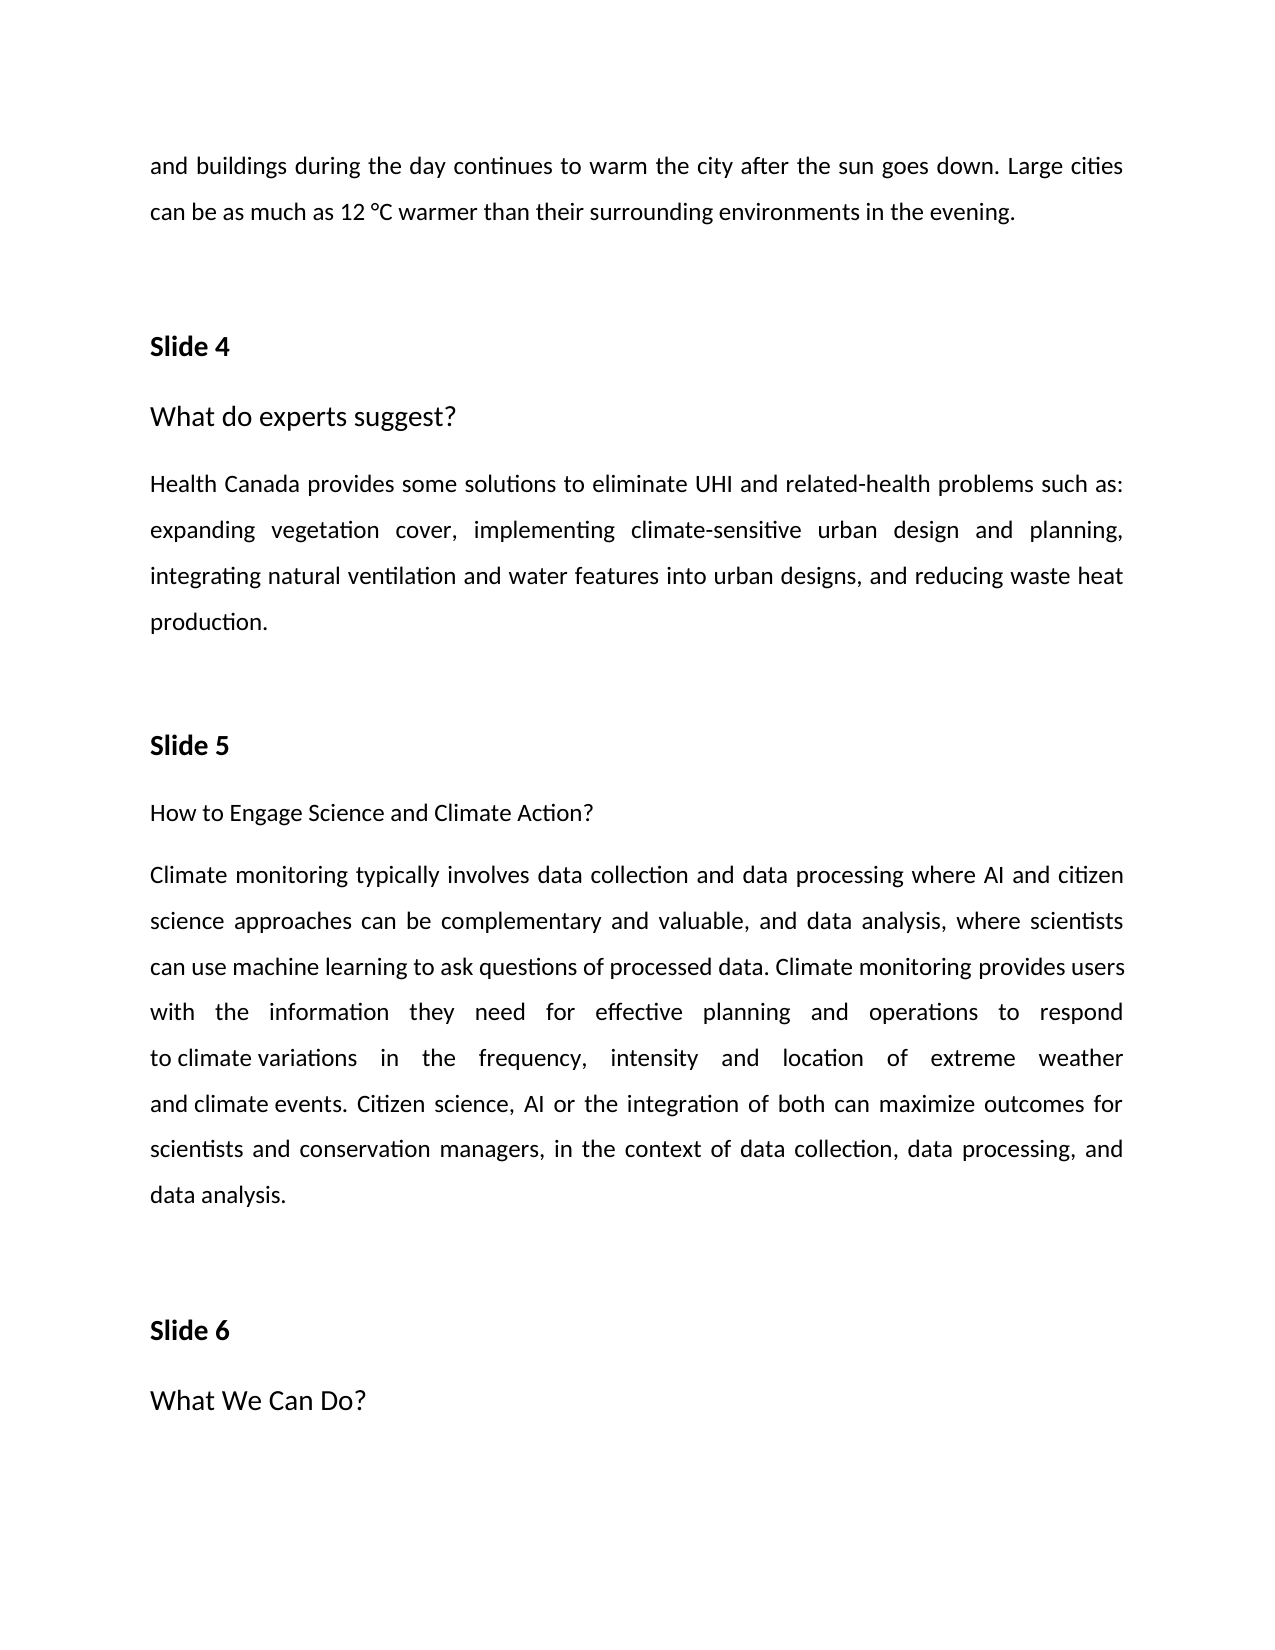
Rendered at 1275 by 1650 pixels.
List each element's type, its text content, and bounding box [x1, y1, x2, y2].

text Slide 5 [150, 727, 1125, 762]
text What We Can Do? [150, 1382, 1125, 1417]
text Slide 4 [150, 328, 1125, 364]
text What do experts suggest? [150, 398, 1125, 434]
text How to Engage Science and Climate Action? [150, 797, 1125, 827]
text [150, 150, 1125, 226]
text Health Canada provides some solutions to eliminate UHI and related-health problems such as: expanding vegetation cover, implementing climate-sensitive urban design and planning, integrating natural ventilation and water features into urban designs, and reducing waste heat production. [150, 468, 1125, 636]
text Slide 6 [150, 1312, 1125, 1347]
text Climate monitoring typically involves data collection and data processing where AI and citizen science approaches can be complementary and valuable, and data analysis, where scientists can use machine learning to ask questions of processed data. Climate monitoring provides users with the information they need for effective planning and operations to respond to climate variations in the frequency, intensity and location of extreme weather and climate events. Citizen science, AI or the integration of both can maximize outcomes for scientists and conservation managers, in the context of data collection, data processing, and data analysis. [150, 859, 1125, 1210]
